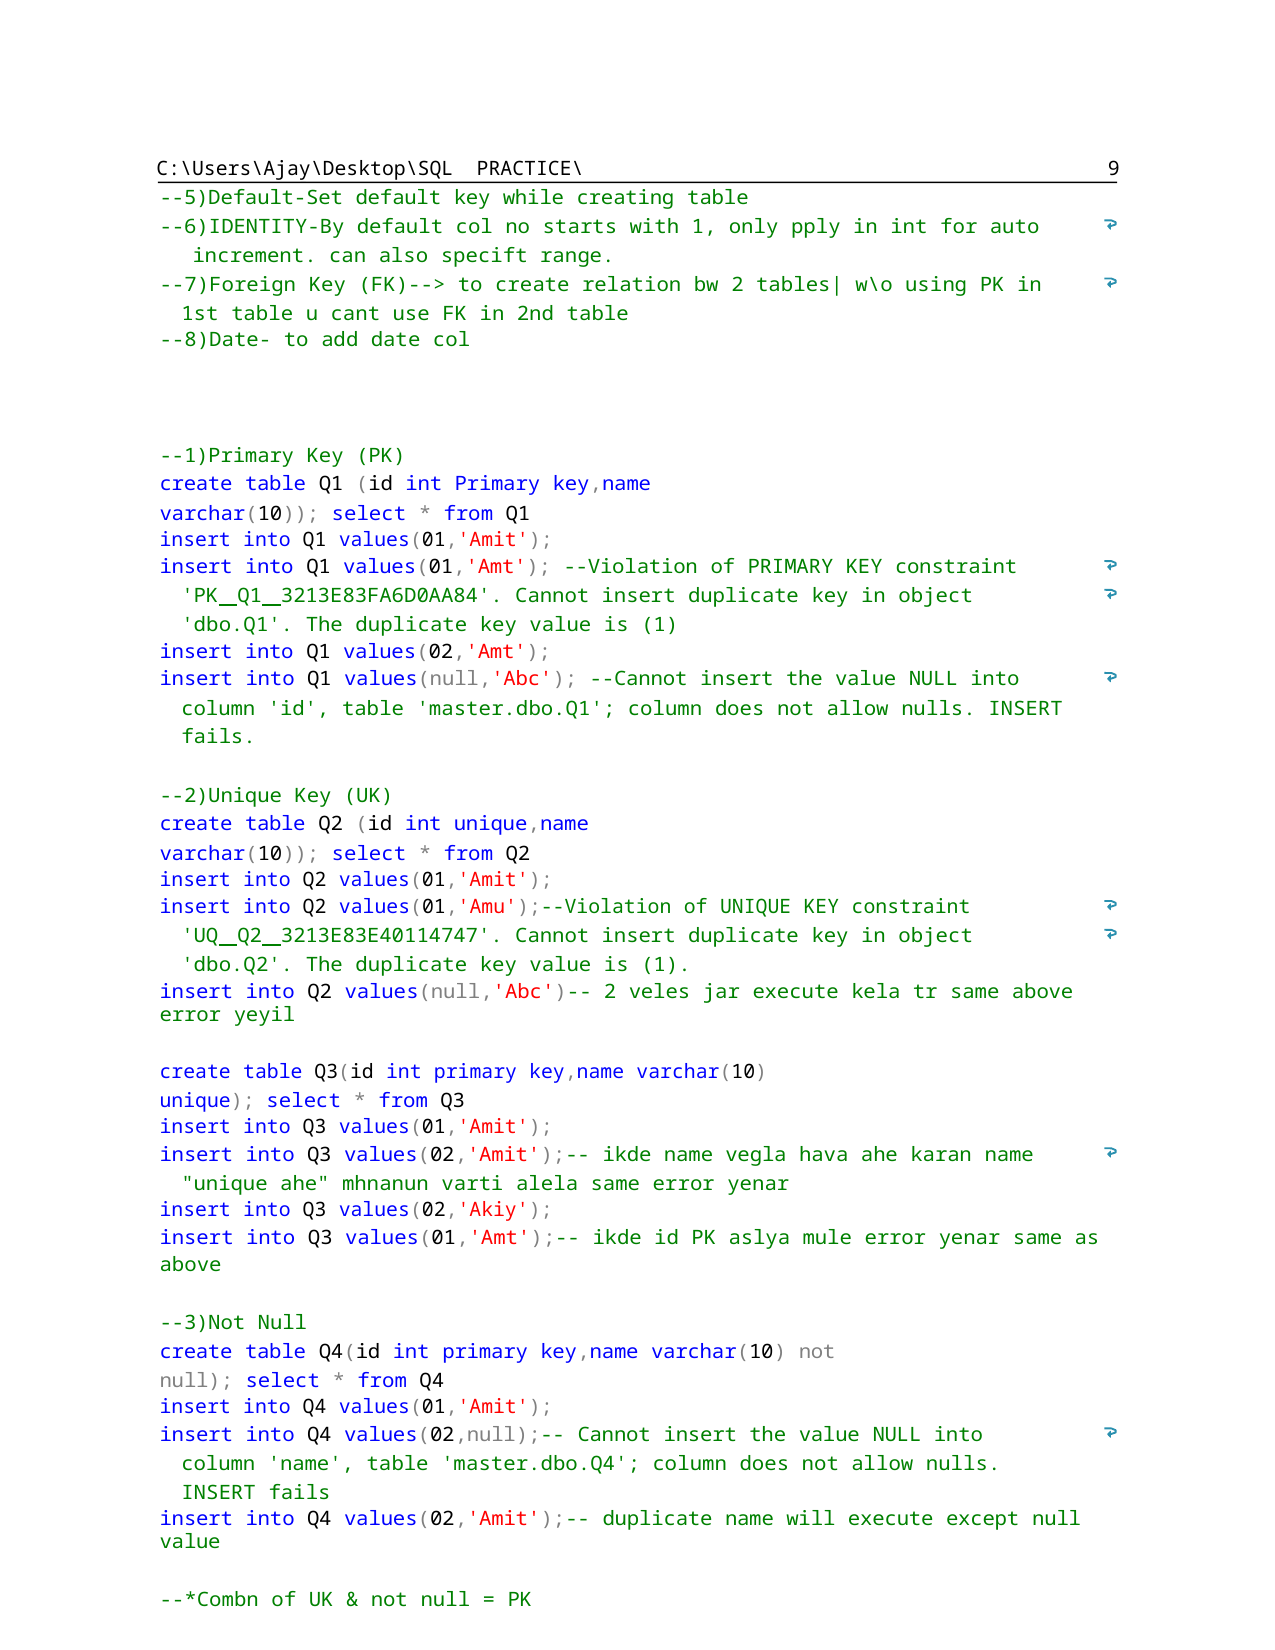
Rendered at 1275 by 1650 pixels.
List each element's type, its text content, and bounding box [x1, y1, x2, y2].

text create table Q3(id int primary key,name varchar(10) unique); select * from Q3 [159, 1057, 817, 1113]
text --1)Primary Key (PK) [159, 441, 1114, 468]
text insert into Q4 values(01,'Amit'); [159, 1395, 1114, 1418]
text insert into Q3 values(02,'Amit');-- ikde name vegla hava ahe karan name "unique ahe" mhnanun varti alela same error yenar [159, 1140, 1081, 1196]
text insert into Q1 values(01,'Amt'); --Violation of PRIMARY KEY constraint [159, 553, 1114, 580]
text --7)Foreign Key (FK)--> to create relation bw 2 tables| w\o using PK in 1st table u cant use FK in 2nd table [159, 270, 1070, 326]
text --5)Default-Set default key while creating table [159, 183, 1114, 210]
text insert into Q4 values(02,null);-- Cannot insert the value NULL into column 'name', table 'master.dbo.Q4'; column does not allow nulls. INSERT fails [159, 1420, 1059, 1505]
text insert into Q1 values(null,'Abc'); --Cannot insert the value NULL into column 'id', table 'master.dbo.Q1'; column does not allow nulls. INSERT fails. [159, 665, 1069, 750]
text create table Q4(id int primary key,name varchar(10) not null); select * from Q4 [159, 1337, 839, 1393]
text create table Q1 (id int Primary key,name varchar(10)); select * from Q1 [159, 470, 752, 526]
text insert into Q4 values(02,'Amit');-- duplicate name will execute except null value [159, 1507, 1114, 1553]
text insert into Q1 values(02,'Amt'); [159, 640, 1114, 663]
text insert into Q1 values(01,'Amit'); [159, 528, 1114, 551]
text 'PK Q1 3213E83FA6D0AA84'. Cannot insert duplicate key in object 'dbo.Q1'. The duplicate key value is (1) [181, 582, 1049, 638]
text insert into Q3 values(01,'Amit'); [159, 1115, 1114, 1138]
text insert into Q3 values(02,'Akiy'); [159, 1198, 1114, 1221]
text insert into Q2 values(01,'Amu');--Violation of UNIQUE KEY constraint [159, 893, 1114, 920]
text --8)Date- to add date col [159, 328, 1114, 351]
text insert into Q2 values(null,'Abc')-- 2 veles jar execute kela tr same above error yeyil [159, 980, 1114, 1026]
text insert into Q3 values(01,'Amt');-- ikde id PK aslya mule error yenar same as above [159, 1223, 1114, 1277]
text create table Q2 (id int unique,name varchar(10)); select * from Q2 [159, 810, 697, 866]
text 'UQ Q2 3213E83E40114747'. Cannot insert duplicate key in object 'dbo.Q2'. The duplicate key value is (1). [181, 922, 1049, 978]
text --2)Unique Key (UK) [159, 781, 1114, 808]
text insert into Q2 values(01,'Amit'); [159, 868, 1114, 891]
text --3)Not Null [159, 1308, 1114, 1335]
text --6)IDENTITY-By default col no starts with 1, only pply in int for auto increment. can also specift range. [159, 212, 1103, 268]
text --*Combn of UK & not null = PK [159, 1585, 1114, 1612]
